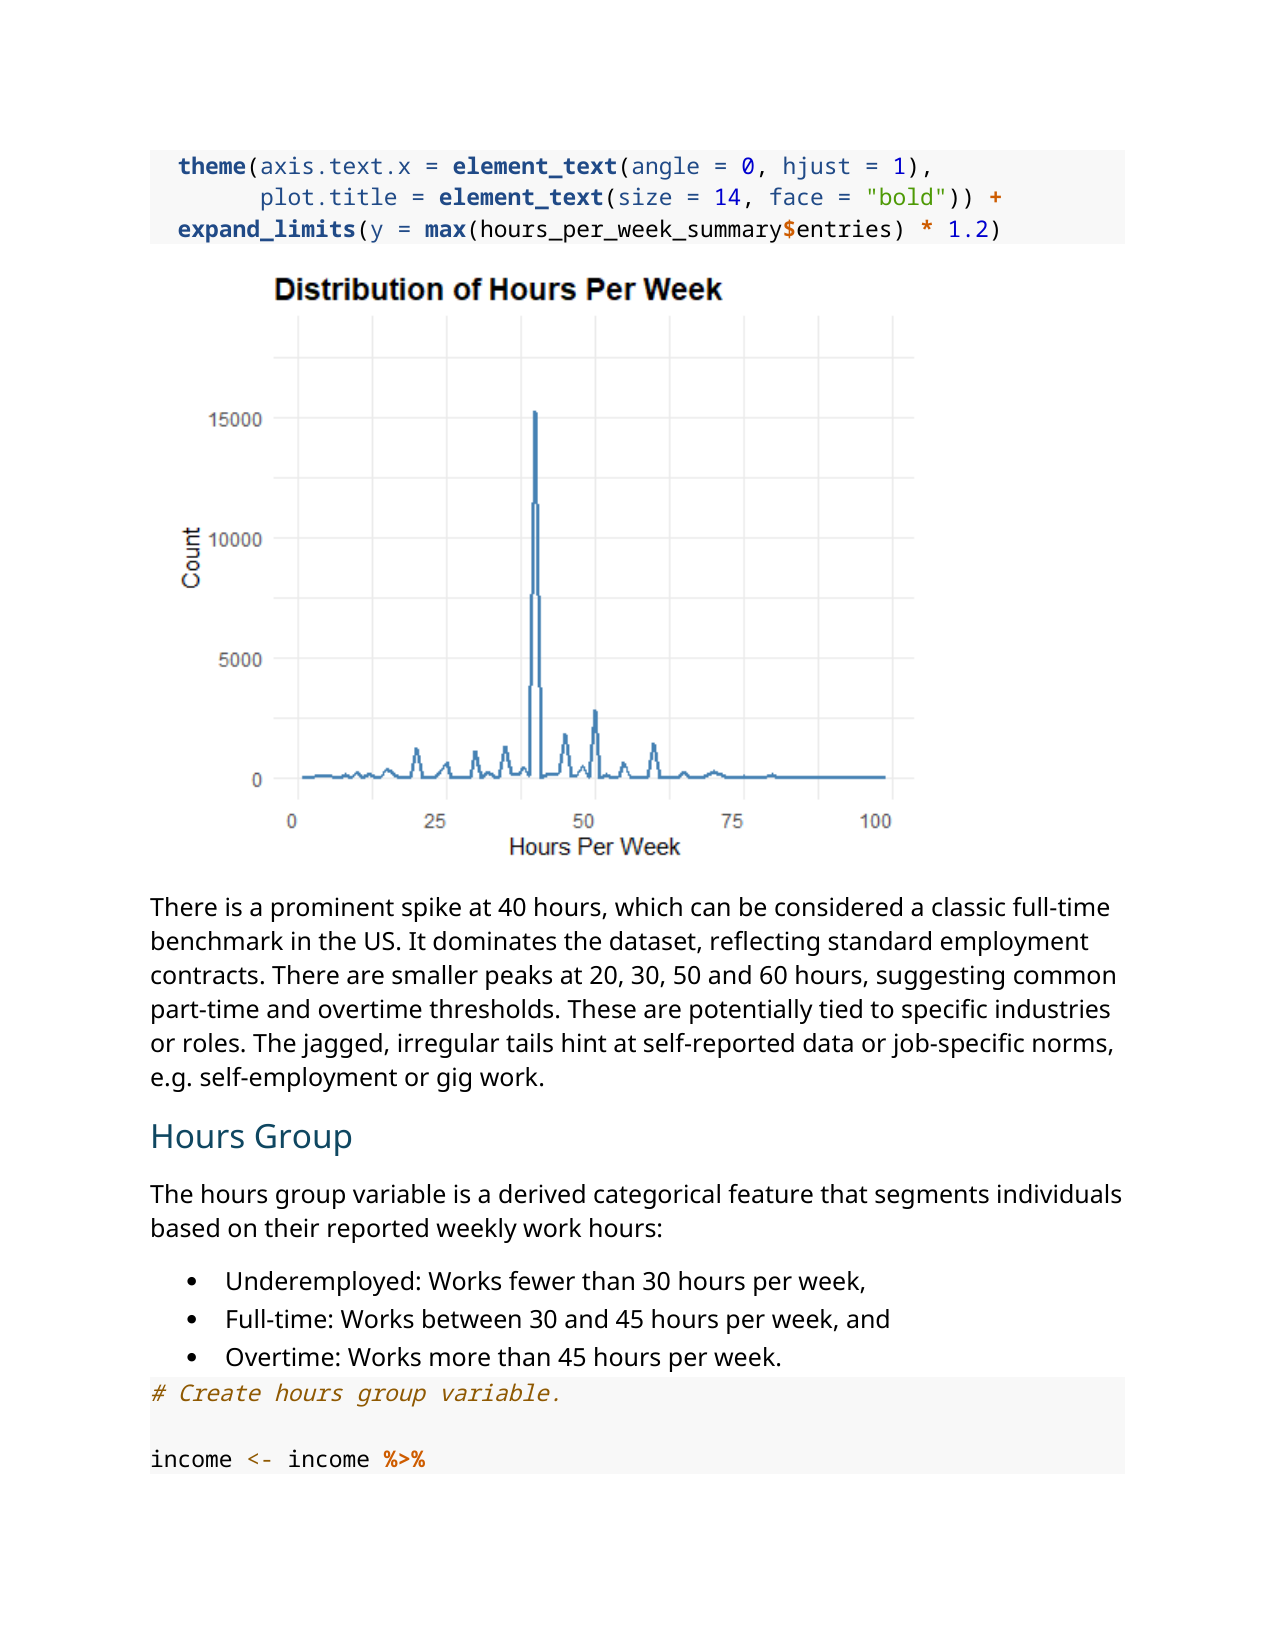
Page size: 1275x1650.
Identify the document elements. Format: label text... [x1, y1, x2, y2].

list Full-time: Works between 30 and 45 hours per week, and [187, 1302, 1125, 1336]
text The hours group variable is a derived categorical feature that segments individuals based on their reported weekly work hours: [150, 1177, 1125, 1245]
list Overtime: Works more than 45 hours per week. [187, 1339, 1125, 1373]
picture [168, 264, 927, 871]
subtitle Hours Group [150, 1113, 1125, 1158]
list Underemployed: Works fewer than 30 hours per week, [187, 1264, 1125, 1298]
text There is a prominent spike at 40 hours, which can be considered a classic full-time benchmark in the US. It dominates the dataset, reflecting standard employment contracts. There are smaller peaks at 20, 30, 50 and 60 hours, suggesting common part-time and overtime thresholds. These are potentially tied to specific industries or roles. The jagged, irregular tails hint at self-reported data or job-specific norms, e.g. self-employment or gig work. [150, 890, 1125, 1094]
